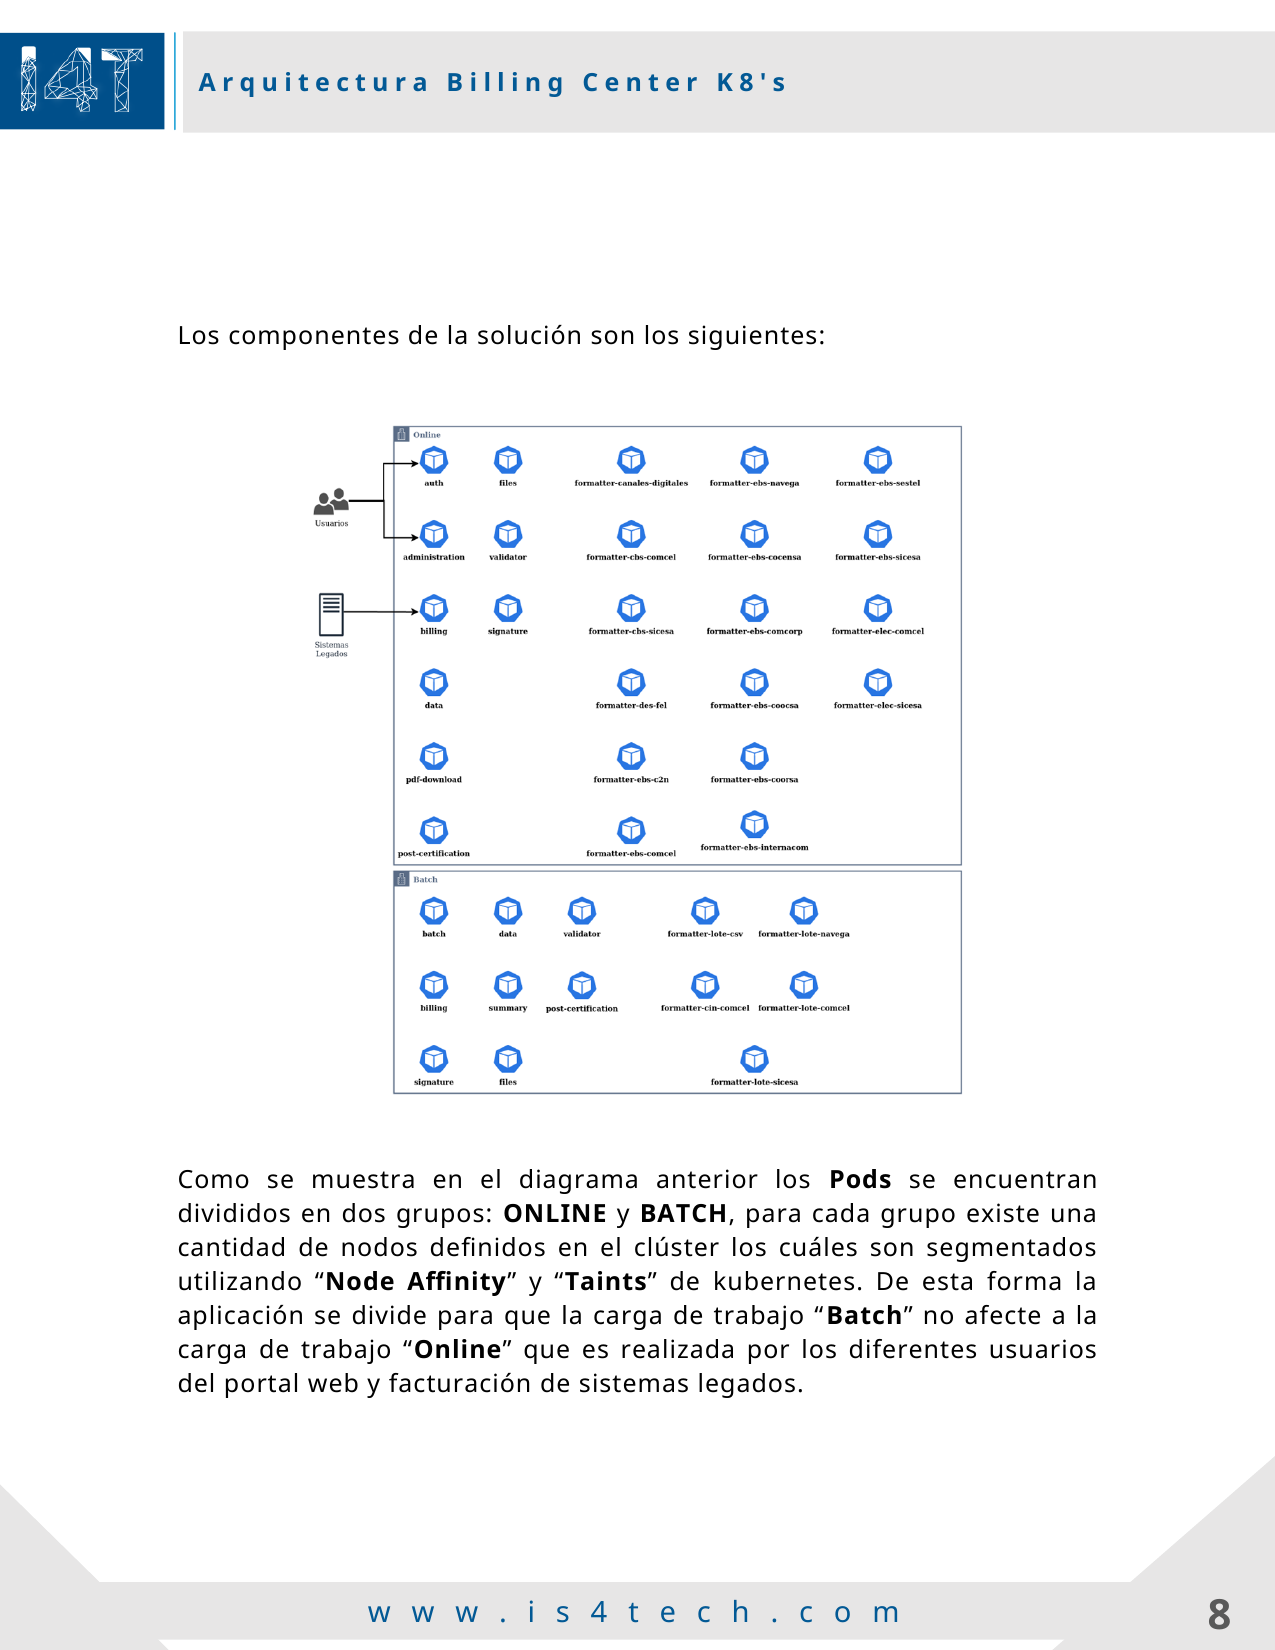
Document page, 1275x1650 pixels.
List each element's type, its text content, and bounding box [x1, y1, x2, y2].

picture [307, 420, 968, 1128]
picture [0, 32, 177, 132]
text Los componentes de la solución son los siguientes: [177, 318, 1098, 352]
text Como se muestra en el diagrama anterior los Pods se encuentran divididos en dos grupos: ONLINE y BATCH, para cada grupo existe una cantidad de nodos definidos en el clúster los cuáles son segmentados utilizando “Node Affinity” y “Taints” de kubernetes. De esta forma la aplicación se divide para que la carga de trabajo “Batch” no afecte a la carga de trabajo “Online” que es realizada por los diferentes usuarios del portal web y facturación de sistemas legados. [177, 1162, 1098, 1400]
